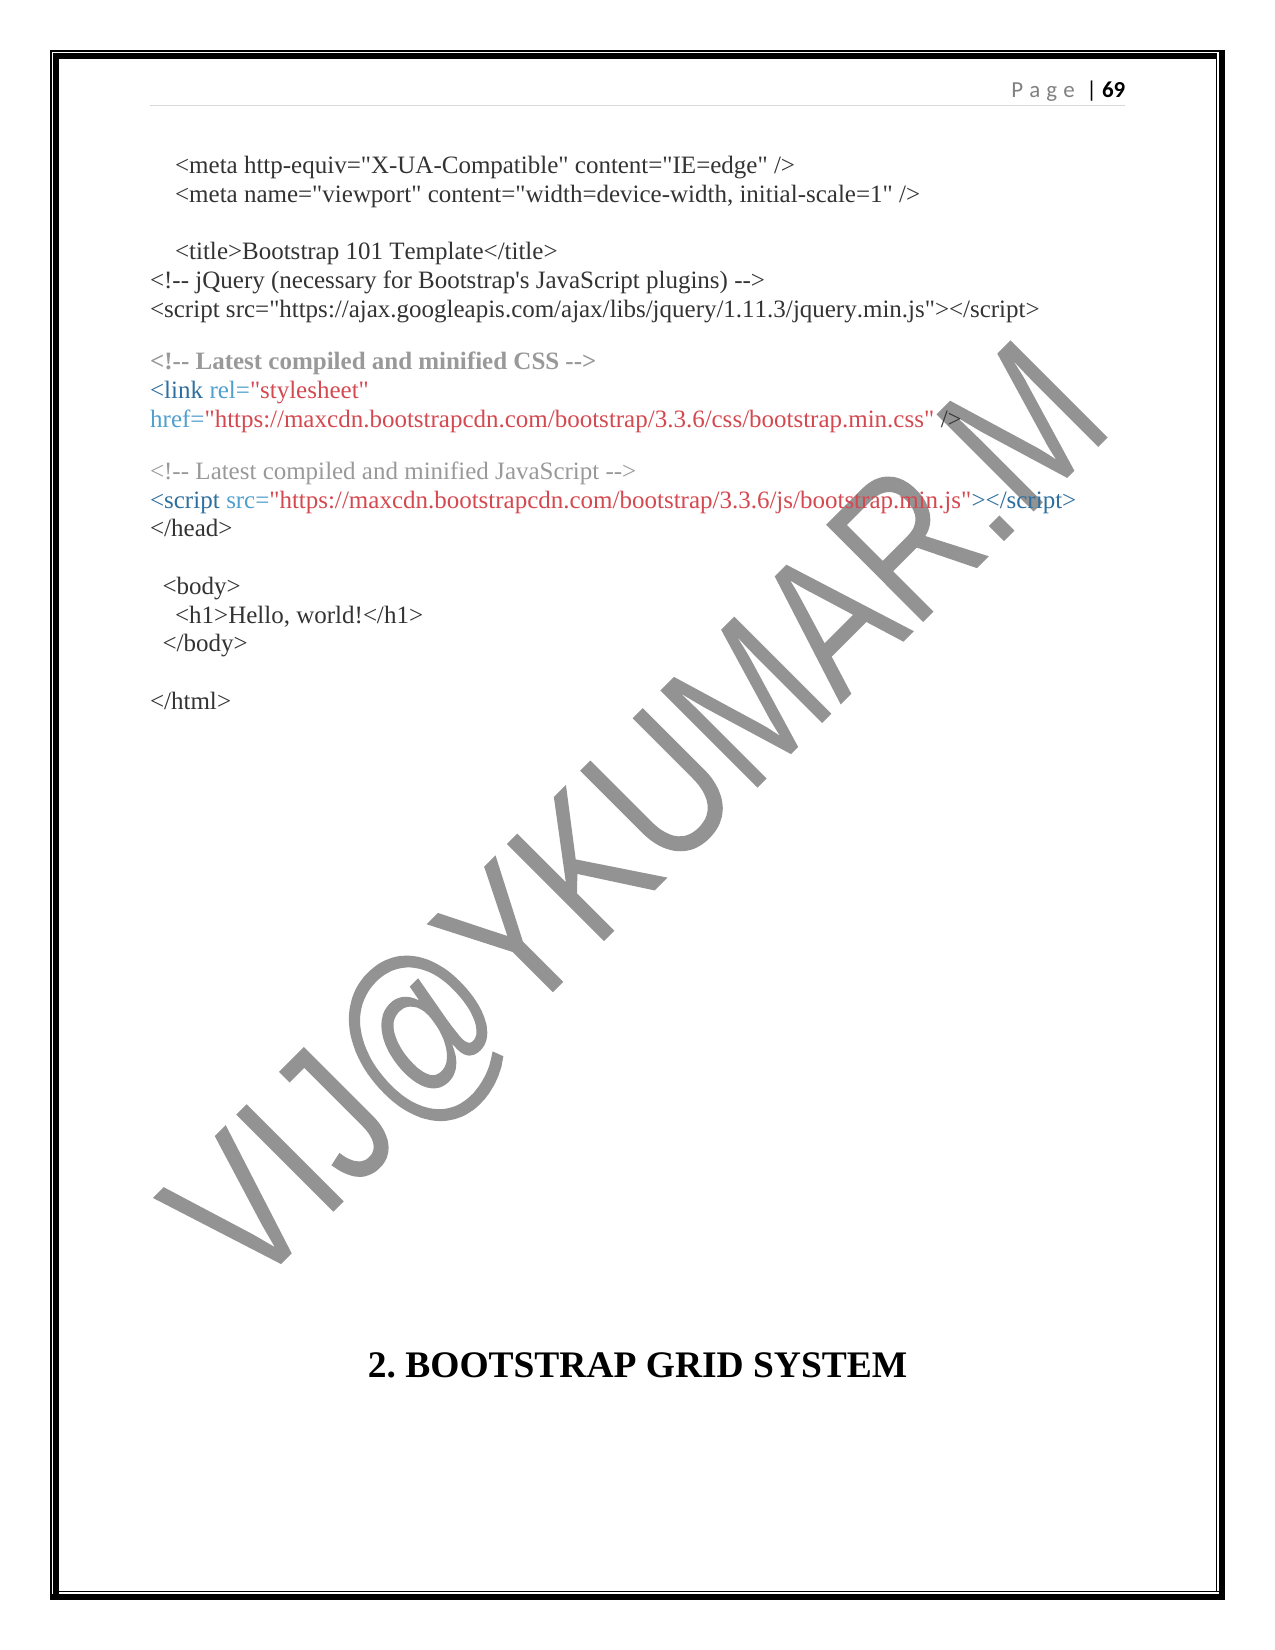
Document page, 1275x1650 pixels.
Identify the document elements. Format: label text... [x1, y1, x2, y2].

text <meta name="viewport" content="width=device-width, initial-scale=1" /> [150, 179, 1125, 207]
text </body> [150, 628, 1125, 657]
text <link rel="stylesheet" href="https://maxcdn.bootstrapcdn.com/bootstrap/3.3.6/css/bootstrap.min.css" /> [150, 375, 1125, 432]
text <h1>Hello, world!</h1> [150, 600, 1125, 628]
text <script src="https://maxcdn.bootstrapcdn.com/bootstrap/3.3.6/js/bootstrap.min.js"></script> [150, 485, 1125, 513]
text </head> [150, 513, 1125, 542]
subtitle 2. BOOTSTRAP GRID SYSTEM [150, 1343, 1125, 1386]
text <!-- Latest compiled and minified JavaScript --> [150, 456, 1125, 485]
text <meta http-equiv="X-UA-Compatible" content="IE=edge" /> [150, 150, 1125, 179]
text <!-- Latest compiled and minified CSS --> [150, 346, 1125, 375]
text <title>Bootstrap 101 Template</title> [150, 236, 1125, 265]
text <!-- jQuery (necessary for Bootstrap's JavaScript plugins) --> [150, 265, 1125, 294]
text <body> [150, 571, 1125, 600]
text <script src="https://ajax.googleapis.com/ajax/libs/jquery/1.11.3/jquery.min.js"></script> [150, 294, 1125, 322]
text </html> [150, 686, 1125, 715]
